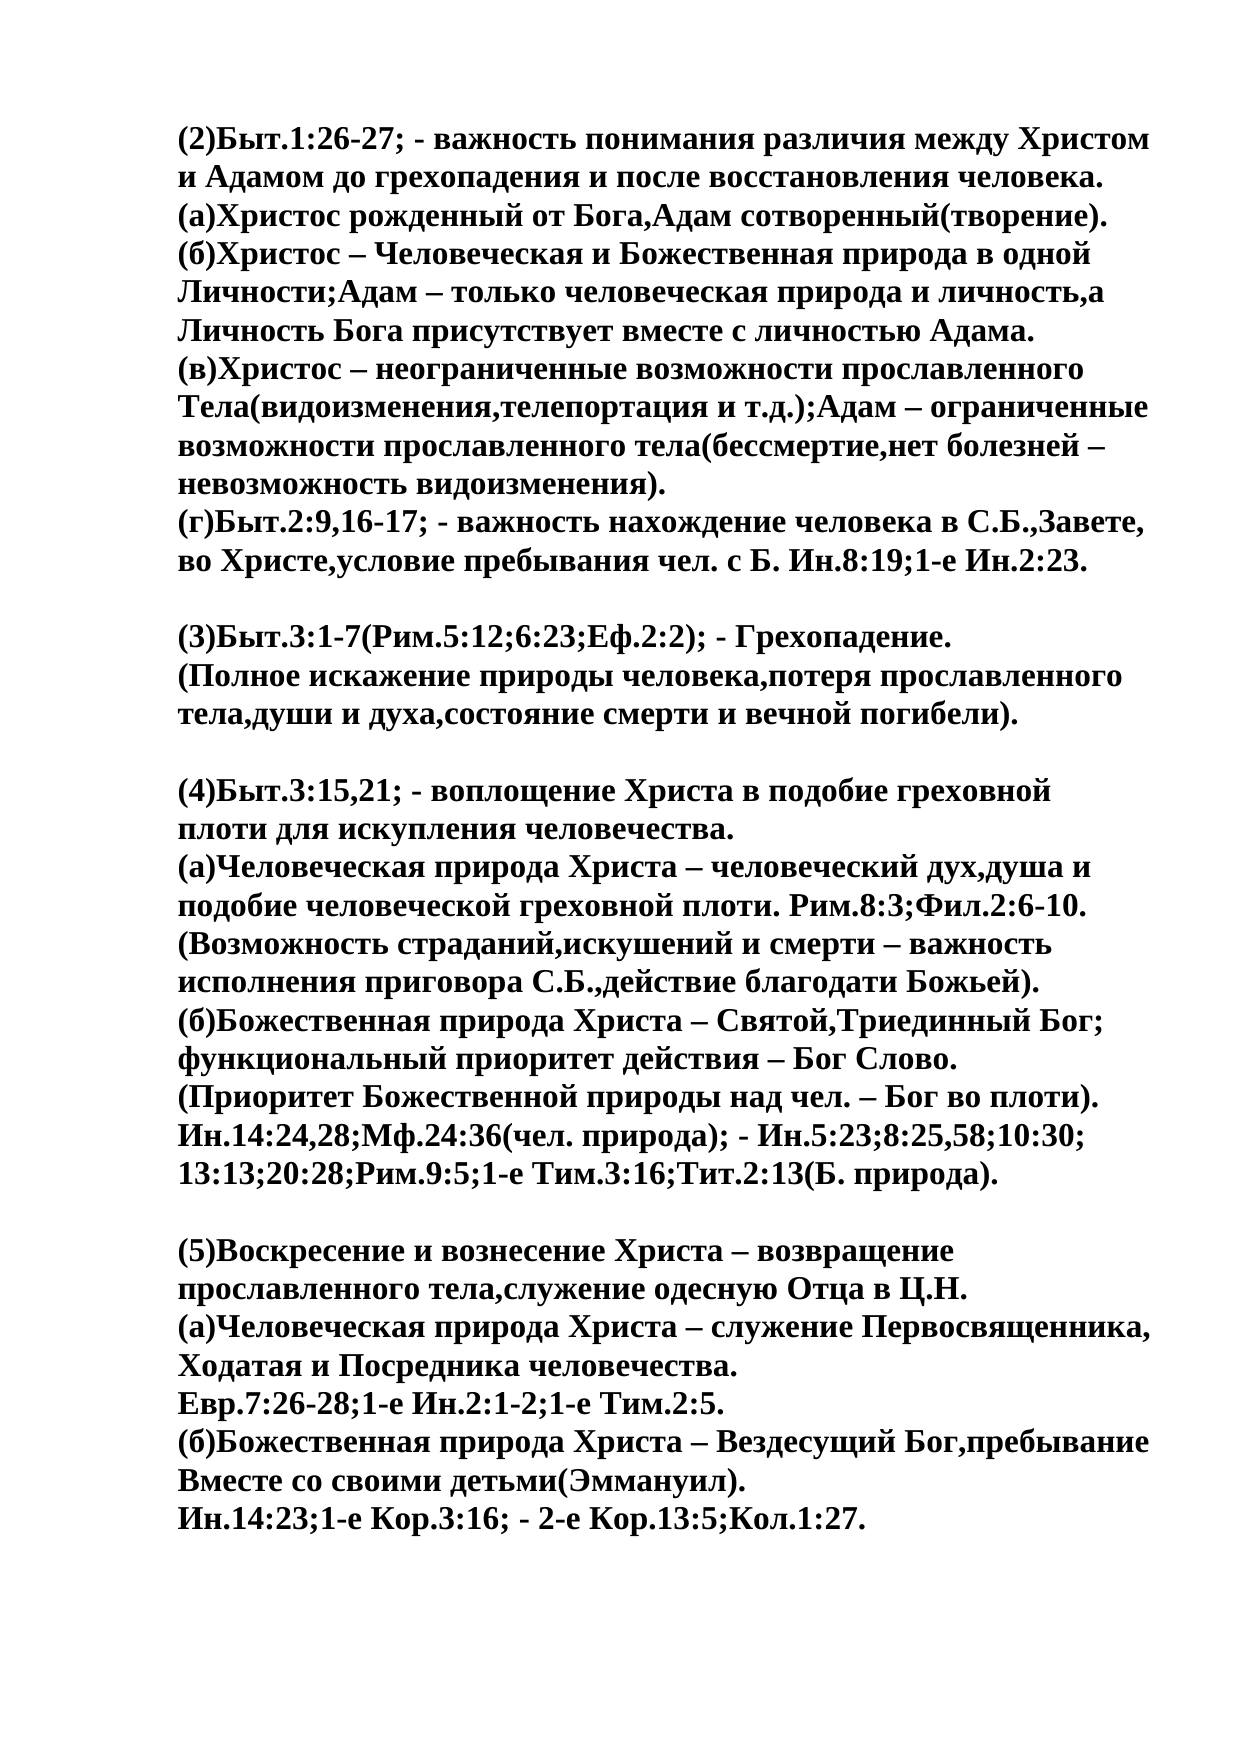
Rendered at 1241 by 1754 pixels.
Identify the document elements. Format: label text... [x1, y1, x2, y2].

text Ходатая и Посредника человечества. [177, 1345, 1152, 1383]
text (в)Христос – неограниченные возможности прославленного [177, 348, 1152, 386]
text (г)Быт.2:9,16-17; - важность нахождение человека в С.Б.,Завете, [177, 501, 1152, 540]
text (4)Быт.3:15,21; - воплощение Христа в подобие греховной [177, 770, 1152, 808]
text функциональный приоритет действия – Бог Слово. [177, 1038, 1152, 1076]
text исполнения приговора С.Б.,действие благодати Божьей). [177, 961, 1152, 1000]
text (Приоритет Божественной природы над чел. – Бог во плоти). [177, 1076, 1152, 1115]
text во Христе,условие пребывания чел. с Б. Ин.8:19;1-е Ин.2:23. [177, 540, 1152, 578]
text (2)Быт.1:26-27; - важность понимания различия между Христом [177, 118, 1152, 156]
text Ин.14:23;1-е Кор.3:16; - 2-е Кор.13:5;Кол.1:27. [177, 1498, 1152, 1536]
text Ин.14:24,28;Мф.24:36(чел. природа); - Ин.5:23;8:25,58;10:30; [177, 1115, 1152, 1153]
text невозможность видоизменения). [177, 463, 1152, 501]
text (а)Человеческая природа Христа – человеческий дух,душа и подобие человеческой греховной плоти. Рим.8:3;Фил.2:6-10. [177, 846, 1152, 923]
text (б)Христос – Человеческая и Божественная природа в одной [177, 233, 1152, 271]
text (а)Христос рожденный от Бога,Адам сотворенный(творение). [177, 195, 1152, 233]
text (Полное искажение природы человека,потеря прославленного тела,души и духа,состояние смерти и вечной погибели). [177, 655, 1152, 731]
text (Возможность страданий,искушений и смерти – важность [177, 923, 1152, 961]
text Евр.7:26-28;1-е Ин.2:1-2;1-е Тим.2:5. [177, 1383, 1152, 1421]
text (3)Быт.3:1-7(Рим.5:12;6:23;Еф.2:2); - Грехопадение. [177, 616, 1152, 655]
text плоти для искупления человечества. [177, 808, 1152, 846]
text 13:13;20:28;Рим.9:5;1-е Тим.3:16;Тит.2:13(Б. природа). [177, 1153, 1152, 1191]
text возможности прославленного тела(бессмертие,нет болезней – [177, 425, 1152, 463]
text (а)Человеческая природа Христа – служение Первосвященника, [177, 1306, 1152, 1345]
text и Адамом до грехопадения и после восстановления человека. [177, 156, 1152, 195]
text (б)Божественная природа Христа – Вездесущий Бог,пребывание [177, 1421, 1152, 1460]
text Тела(видоизменения,телепортация и т.д.);Адам – ограниченные [177, 386, 1152, 425]
text (б)Божественная природа Христа – Святой,Триединный Бог; [177, 1000, 1152, 1038]
text Личность Бога присутствует вместе с личностью Адама. [177, 310, 1152, 348]
text Вместе со своими детьми(Эммануил). [177, 1460, 1152, 1498]
text (5)Воскресение и вознесение Христа – возвращение прославленного тела,служение одесную Отца в Ц.Н. [177, 1230, 1152, 1306]
text Личности;Адам – только человеческая природа и личность,а [177, 271, 1152, 310]
